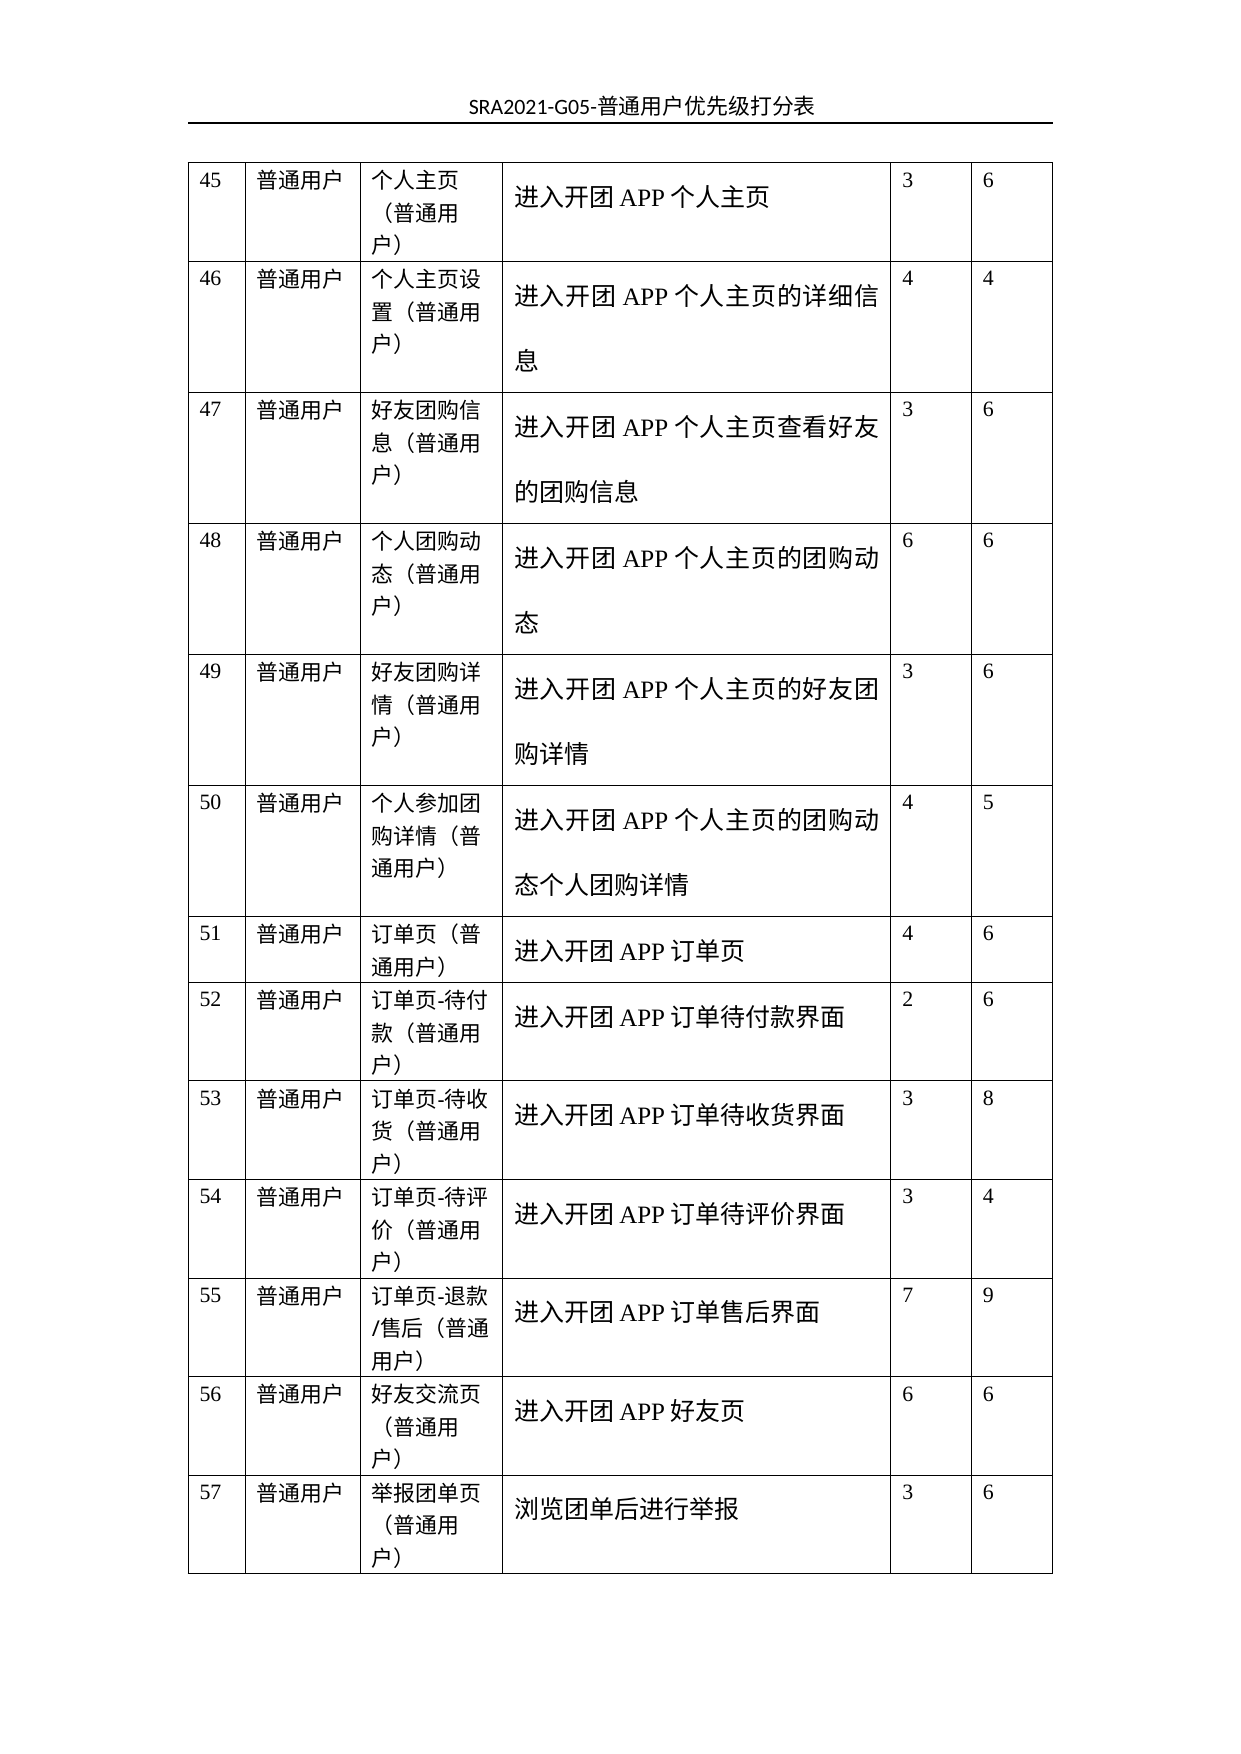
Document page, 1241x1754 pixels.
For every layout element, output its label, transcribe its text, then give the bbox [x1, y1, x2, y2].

table_cell 进入开团APP订单待评价界面 [503, 1180, 890, 1277]
table_cell 普通用户 [246, 393, 360, 523]
table_cell 个人主页（普通用户） [361, 163, 502, 261]
table_cell 3 [891, 1476, 971, 1573]
table_cell 3 [891, 163, 971, 261]
table_cell 进入开团APP订单待收货界面 [503, 1081, 890, 1179]
table_cell 普通用户 [246, 917, 360, 982]
table_cell 9 [972, 1279, 1052, 1376]
table_cell 订单页-待评价（普通用户） [361, 1180, 502, 1277]
table_cell 6 [972, 163, 1052, 261]
table_cell 进入开团APP个人主页的详细信息 [503, 262, 890, 392]
table_cell 普通用户 [246, 1476, 360, 1573]
table_cell 3 [891, 1081, 971, 1179]
table_cell 普通用户 [246, 163, 360, 261]
table_cell 53 [189, 1081, 245, 1179]
table_cell 普通用户 [246, 655, 360, 785]
table_cell 6 [972, 1476, 1052, 1573]
table_cell 54 [189, 1180, 245, 1277]
table_cell 普通用户 [246, 1180, 360, 1277]
table_cell 51 [189, 917, 245, 982]
table_cell 52 [189, 983, 245, 1080]
table_cell 进入开团APP个人主页的团购动态个人团购详情 [503, 786, 890, 916]
table_cell 进入开团APP个人主页的团购动态 [503, 524, 890, 654]
table_cell 进入开团APP个人主页查看好友的团购信息 [503, 393, 890, 523]
table_cell 个人团购动态（普通用户） [361, 524, 502, 654]
table_cell 57 [189, 1476, 245, 1573]
table_cell 4 [891, 262, 971, 392]
table_cell 好友团购信息（普通用户） [361, 393, 502, 523]
table_cell 普通用户 [246, 1377, 360, 1474]
table_cell 46 [189, 262, 245, 392]
table_cell 45 [189, 163, 245, 261]
table_cell 个人主页设置（普通用户） [361, 262, 502, 392]
table_cell 48 [189, 524, 245, 654]
table_cell 49 [189, 655, 245, 785]
table_cell 进入开团APP个人主页 [503, 163, 890, 261]
table_cell 6 [972, 393, 1052, 523]
table_cell 订单页-待付款（普通用户） [361, 983, 502, 1080]
table_cell 3 [891, 393, 971, 523]
table_cell 普通用户 [246, 1279, 360, 1376]
table_cell 普通用户 [246, 983, 360, 1080]
table_cell 好友团购详情（普通用户） [361, 655, 502, 785]
table_cell 6 [891, 524, 971, 654]
table_cell 订单页（普通用户） [361, 917, 502, 982]
table_cell 4 [972, 1180, 1052, 1277]
table_cell 6 [972, 1377, 1052, 1474]
table_cell 6 [891, 1377, 971, 1474]
table_cell 普通用户 [246, 786, 360, 916]
table_cell 举报团单页（普通用户） [361, 1476, 502, 1573]
table_cell 4 [972, 262, 1052, 392]
table_cell 3 [891, 1180, 971, 1277]
table_cell 个人参加团购详情（普通用户） [361, 786, 502, 916]
table_cell 进入开团APP订单待付款界面 [503, 983, 890, 1080]
table_cell 好友交流页（普通用户） [361, 1377, 502, 1474]
table_cell 7 [891, 1279, 971, 1376]
table_cell 6 [972, 917, 1052, 982]
table_cell 56 [189, 1377, 245, 1474]
table_cell 普通用户 [246, 524, 360, 654]
table_cell 47 [189, 393, 245, 523]
table_cell 6 [972, 524, 1052, 654]
table_cell 普通用户 [246, 1081, 360, 1179]
table_cell 4 [891, 786, 971, 916]
table_cell 进入开团APP好友页 [503, 1377, 890, 1474]
table_cell 3 [891, 655, 971, 785]
table_cell 订单页-待收货（普通用户） [361, 1081, 502, 1179]
table_cell 进入开团APP个人主页的好友团购详情 [503, 655, 890, 785]
table_cell 4 [891, 917, 971, 982]
table_cell 50 [189, 786, 245, 916]
table_cell 8 [972, 1081, 1052, 1179]
table_cell 进入开团APP订单售后界面 [503, 1279, 890, 1376]
table_cell 普通用户 [246, 262, 360, 392]
table_cell 6 [972, 655, 1052, 785]
table_cell 订单页-退款/售后（普通用户） [361, 1279, 502, 1376]
table_cell 2 [891, 983, 971, 1080]
table_cell 进入开团APP订单页 [503, 917, 890, 982]
table_cell 55 [189, 1279, 245, 1376]
table_cell 浏览团单后进行举报 [503, 1476, 890, 1573]
table_cell 5 [972, 786, 1052, 916]
table_cell 6 [972, 983, 1052, 1080]
